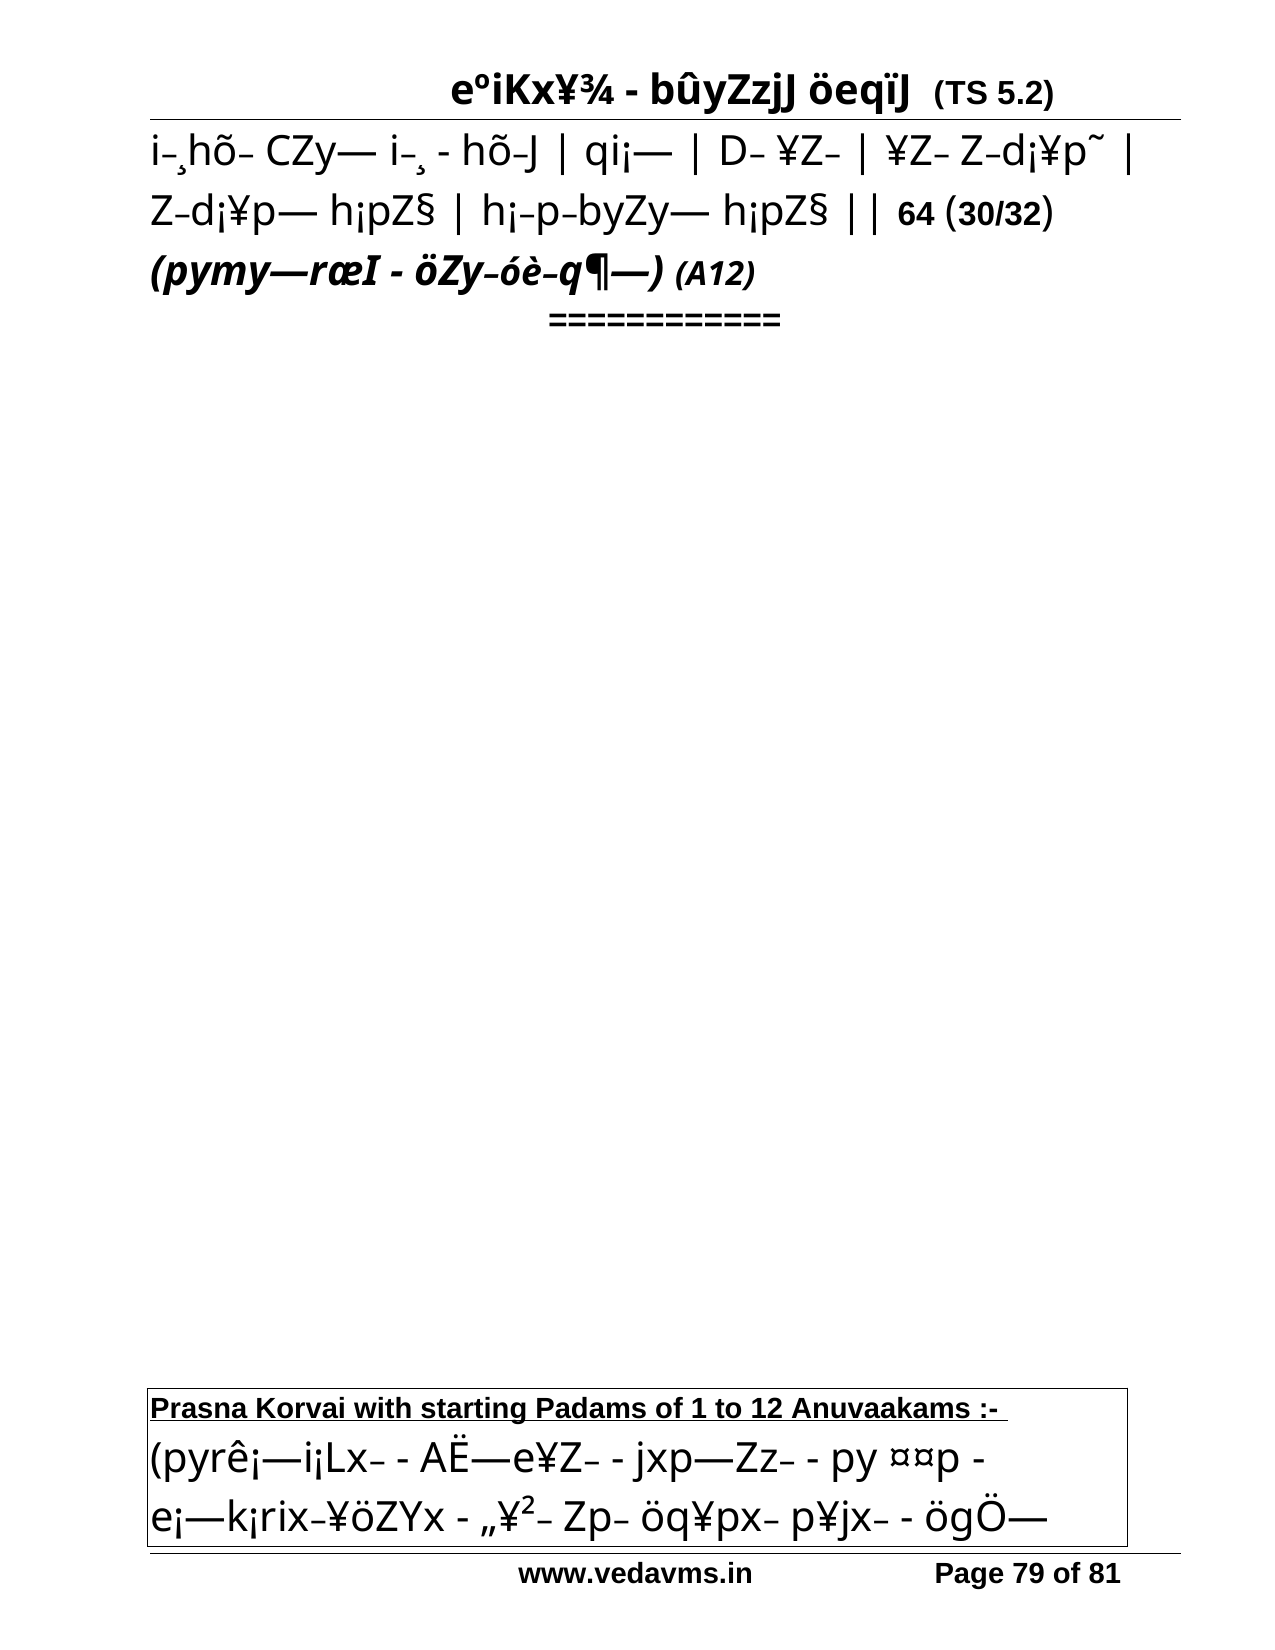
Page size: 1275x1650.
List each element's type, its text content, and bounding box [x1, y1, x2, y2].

text (pymy—ræI - öZy–óè–q¶—) (A12) [150, 240, 1181, 297]
text (pyrê¡—i¡Lx– - AË—e¥Z– - jxp—Zz– - py ¤¤p - [148, 1424, 1127, 1484]
text Z–d¡¥p— h¡pZ§ | h¡–p–byZy— h¡pZ§ || 64 (30/32) [150, 181, 1181, 238]
text i–¸hõ– CZy— i–¸ - hõ–J | qi¡— | D– ¥Z– | ¥Z– Z–d¡¥p˜ | [150, 121, 1181, 178]
text e¡—k¡rix–¥öZYx - „¥²– Zp– öq¥px– p¥jx– - ögÖ— R¹x–dò - sû—jixZ£–Yêx - ¥i–rxI Æ¤¤p - e–q¡ª - [148, 1484, 1127, 1546]
text Prasna Korvai with starting Padams of 1 to 12 Anuvaakams :- [148, 1389, 1127, 1424]
text ============ [150, 300, 1181, 338]
